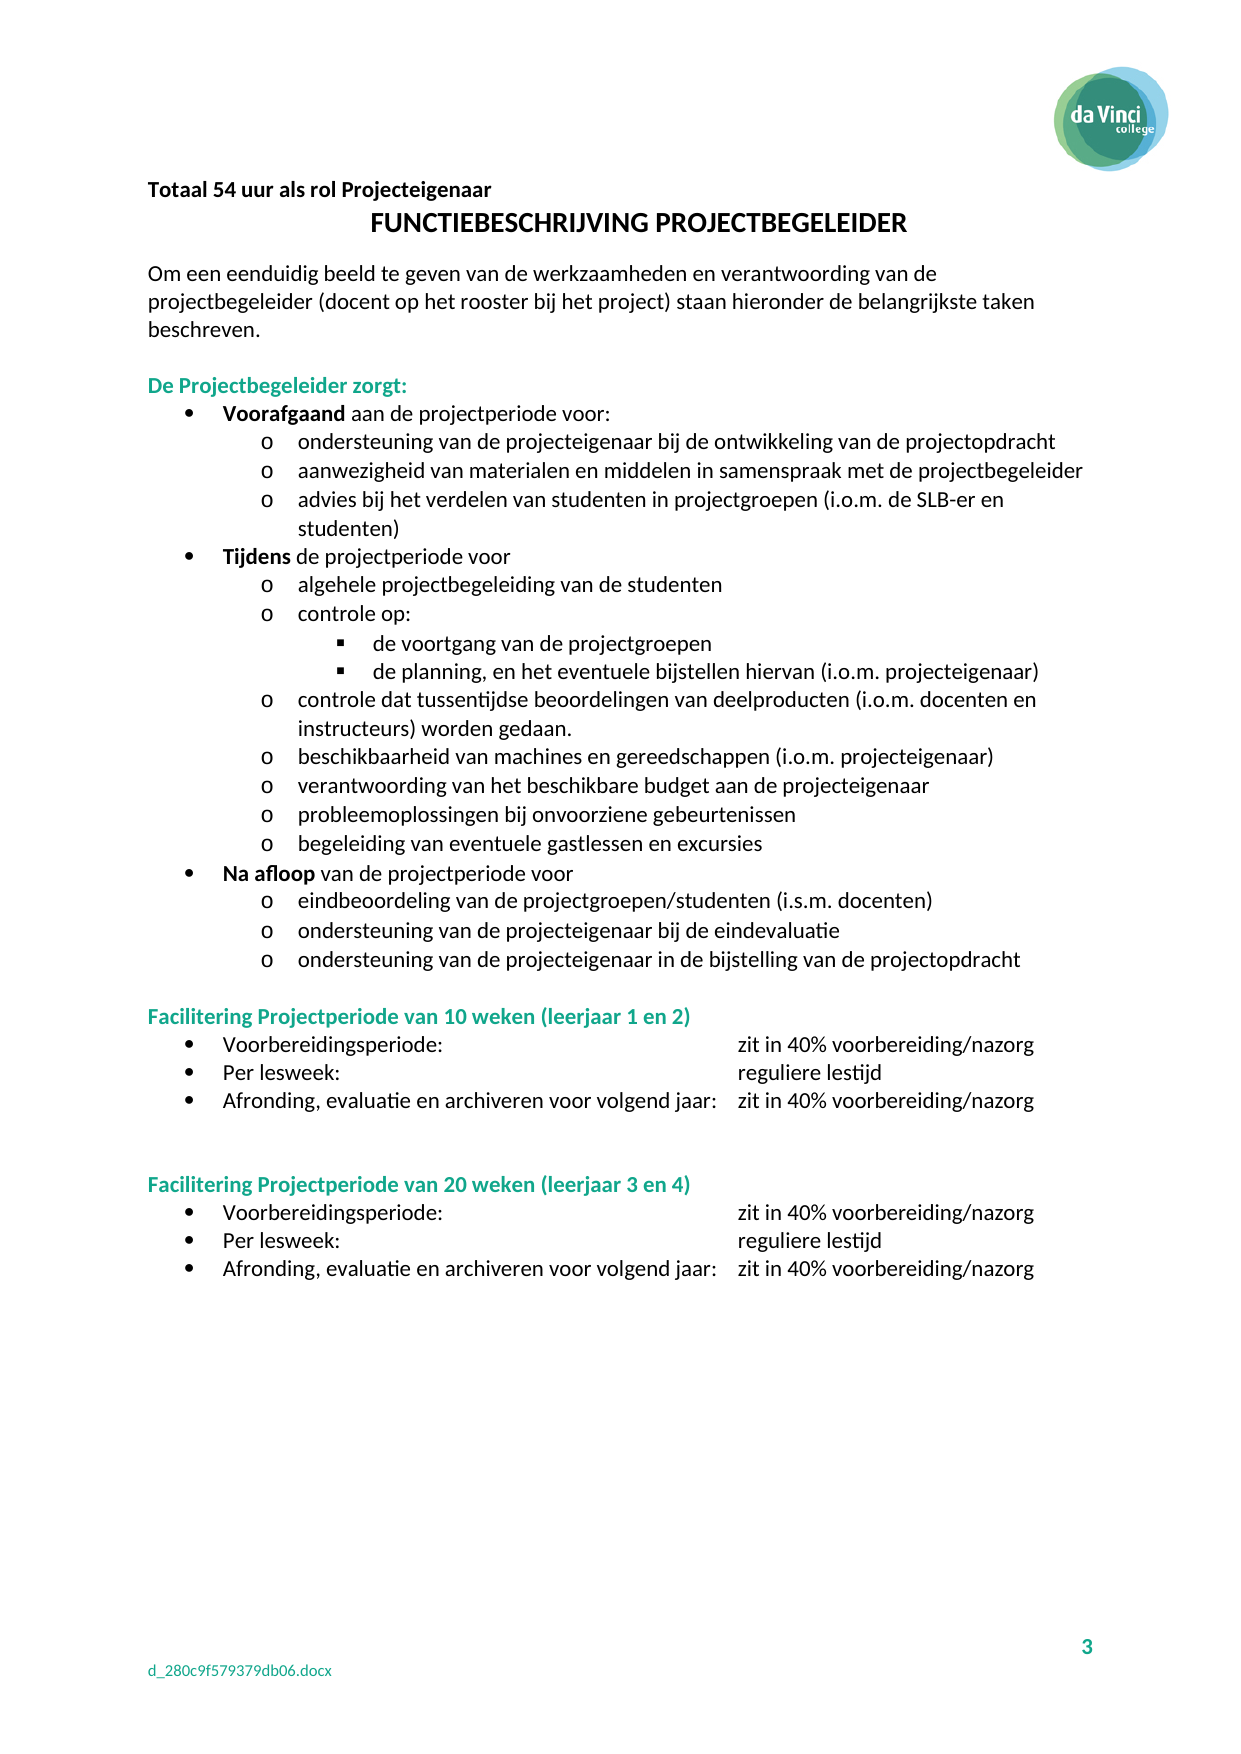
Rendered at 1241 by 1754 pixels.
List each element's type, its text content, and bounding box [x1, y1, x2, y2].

list Afronding, evaluatie en archiveren voor volgend jaar: zit in 40% voorbereiding/nazorg [185, 1254, 1093, 1282]
picture [1048, 62, 1174, 174]
list de planning, en het eventuele bijstellen hiervan (i.o.m. projecteigenaar) [335, 657, 1093, 685]
list Per lesweek: reguliere lestijd [185, 1058, 1093, 1086]
list Afronding, evaluatie en archiveren voor volgend jaar: zit in 40% voorbereiding/nazorg [185, 1086, 1093, 1114]
text Totaal 54 uur als rol Projecteigenaar [148, 148, 1093, 204]
list Voorafgaand aan de projectperiode voor: [185, 399, 1093, 427]
list algehele projectbegeleiding van de studenten [260, 570, 1093, 599]
list de voortgang van de projectgroepen [335, 629, 1093, 657]
list Per lesweek: reguliere lestijd [185, 1226, 1093, 1254]
list eindbeoordeling van de projectgroepen/studenten (i.s.m. docenten) [260, 887, 1093, 916]
text De Projectbegeleider zorgt: [148, 343, 1093, 399]
list probleemoplossingen bij onvoorziene gebeurtenissen [260, 800, 1093, 829]
text FUNCTIEBESCHRIJVING PROJECTBEGELEIDER [148, 204, 1093, 239]
list verantwoording van het beschikbare budget aan de projecteigenaar [260, 771, 1093, 800]
list advies bij het verdelen van studenten in projectgroepen (i.o.m. de SLB-er en studenten) [260, 485, 1093, 542]
list Voorbereidingsperiode: zit in 40% voorbereiding/nazorg [185, 1198, 1093, 1226]
list controle dat tussentijdse beoordelingen van deelproducten (i.o.m. docenten en instructeurs) worden gedaan. [260, 685, 1093, 742]
list Tijdens de projectperiode voor [185, 542, 1093, 570]
list aanwezigheid van materialen en middelen in samenspraak met de projectbegeleider [260, 456, 1093, 485]
list ondersteuning van de projecteigenaar bij de ontwikkeling van de projectopdracht [260, 427, 1093, 456]
list Voorbereidingsperiode: zit in 40% voorbereiding/nazorg [185, 1030, 1093, 1058]
list beschikbaarheid van machines en gereedschappen (i.o.m. projecteigenaar) [260, 742, 1093, 771]
list begeleiding van eventuele gastlessen en excursies [260, 829, 1093, 859]
list controle op: [260, 599, 1093, 629]
list Na afloop van de projectperiode voor [185, 859, 1093, 887]
text Facilitering Projectperiode van 20 weken (leerjaar 3 en 4) [148, 1170, 1093, 1198]
text Facilitering Projectperiode van 10 weken (leerjaar 1 en 2) [148, 974, 1093, 1030]
list ondersteuning van de projecteigenaar in de bijstelling van de projectopdracht [260, 945, 1093, 974]
text Om een eenduidig beeld te geven van de werkzaamheden en verantwoording van de projectbegeleider (docent op het rooster bij het project) staan hieronder de belangrijkste taken beschreven. [148, 259, 1093, 343]
list ondersteuning van de projecteigenaar bij de eindevaluatie [260, 916, 1093, 945]
